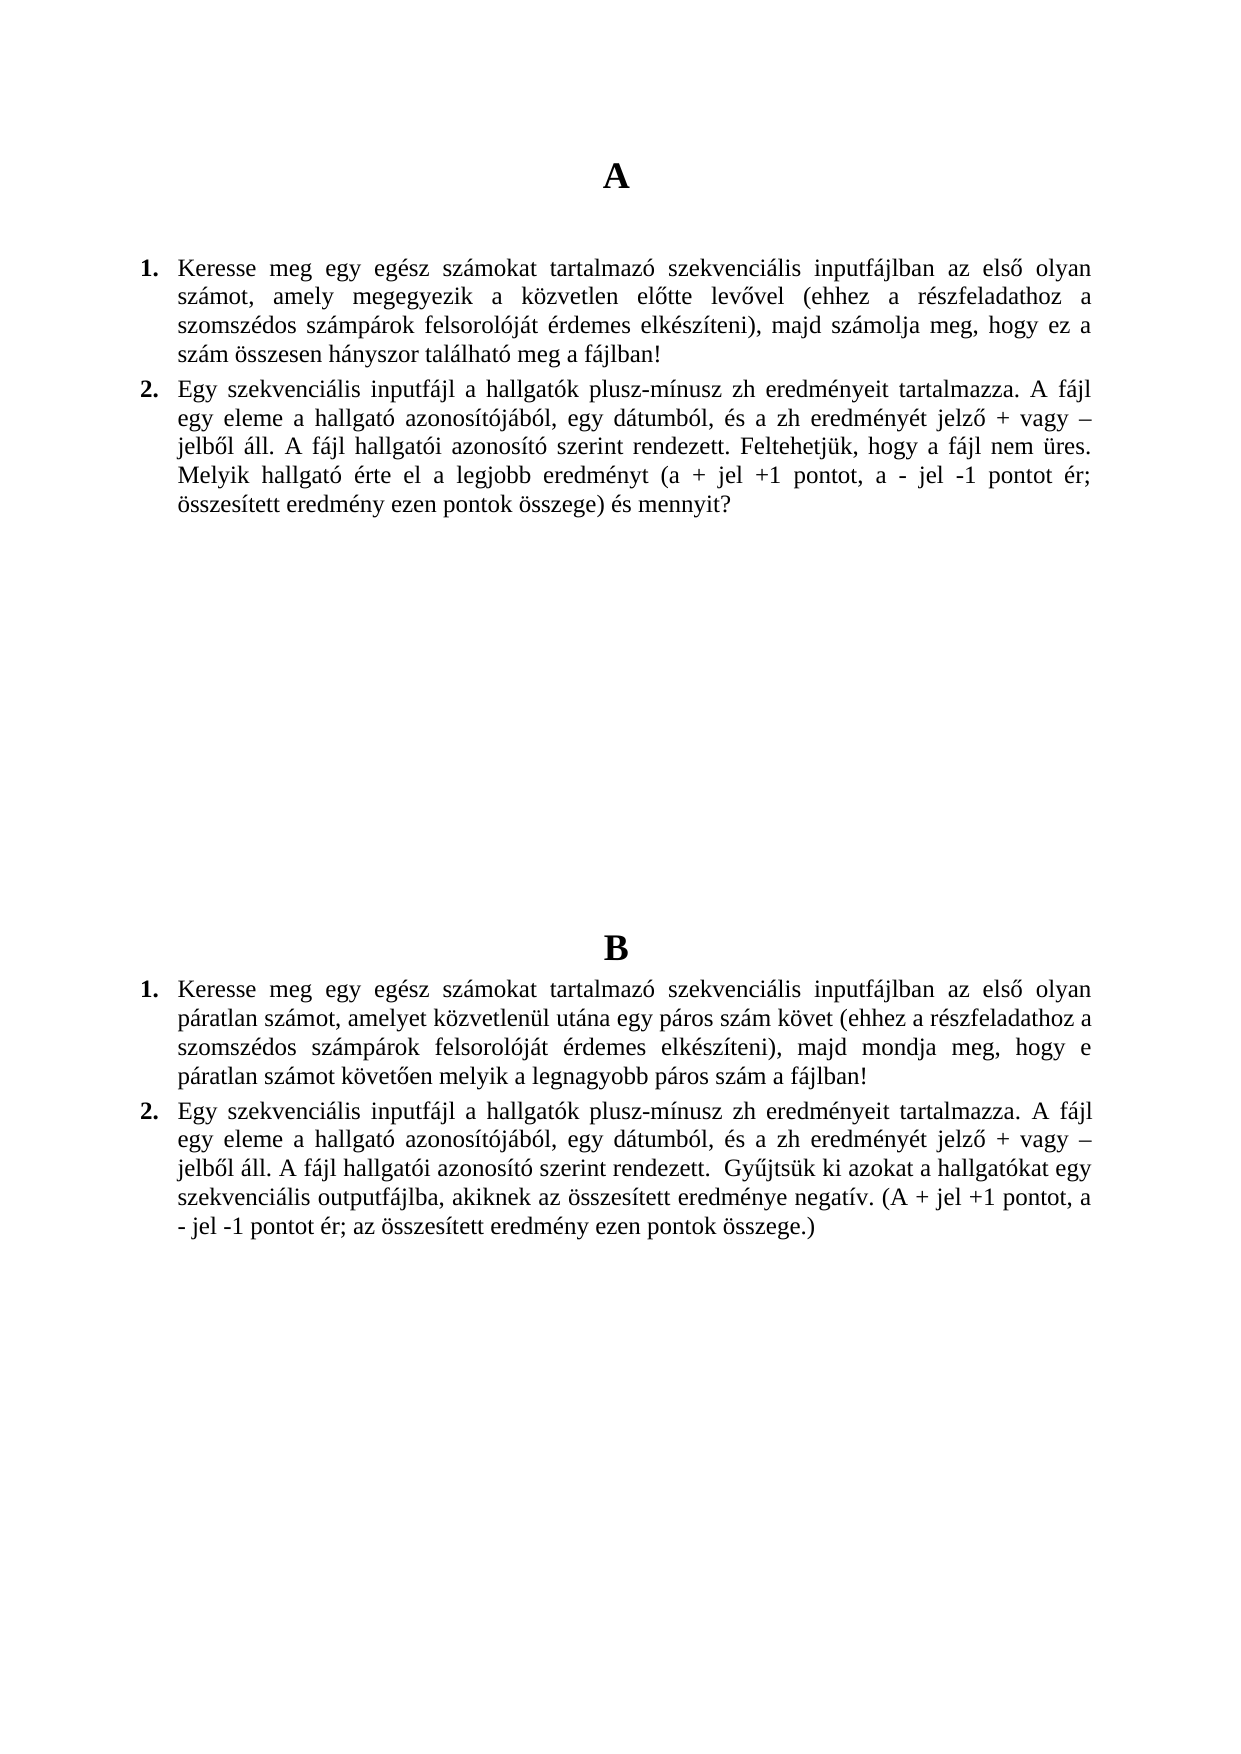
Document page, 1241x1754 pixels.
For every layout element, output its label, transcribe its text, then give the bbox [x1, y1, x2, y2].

text B [140, 925, 1093, 968]
list Keresse meg egy egész számokat tartalmazó szekvenciális inputfájlban az első olyan számot, amely megegyezik a közvetlen előtte levővel (ehhez a részfeladathoz a szomszédos számpárok felsorolóját érdemes elkészíteni), majd számolja meg, hogy ez a szám összesen hányszor található meg a fájlban! [140, 253, 1093, 368]
list Egy szekvenciális inputfájl a hallgatók plusz-mínusz zh eredményeit tartalmazza. A fájl egy eleme a hallgató azonosítójából, egy dátumból, és a zh eredményét jelző + vagy – jelből áll. A fájl hallgatói azonosító szerint rendezett. Feltehetjük, hogy a fájl nem üres. Melyik hallgató érte el a legjobb eredményt (a + jel +1 pontot, a - jel -1 pontot ér; összesített eredmény ezen pontok összege) és mennyit? [140, 374, 1093, 518]
list Egy szekvenciális inputfájl a hallgatók plusz-mínusz zh eredményeit tartalmazza. A fájl egy eleme a hallgató azonosítójából, egy dátumból, és a zh eredményét jelző + vagy – jelből áll. A fájl hallgatói azonosító szerint rendezett. Gyűjtsük ki azokat a hallgatókat egy szekvenciális outputfájlba, akiknek az összesített eredménye negatív. (A + jel +1 pontot, a - jel -1 pontot ér; az összesített eredmény ezen pontok összege.) [140, 1096, 1093, 1239]
list Keresse meg egy egész számokat tartalmazó szekvenciális inputfájlban az első olyan páratlan számot, amelyet közvetlenül utána egy páros szám követ (ehhez a részfeladathoz a szomszédos számpárok felsorolóját érdemes elkészíteni), majd mondja meg, hogy e páratlan számot követően melyik a legnagyobb páros szám a fájlban! [140, 974, 1093, 1089]
text A [140, 154, 1093, 197]
